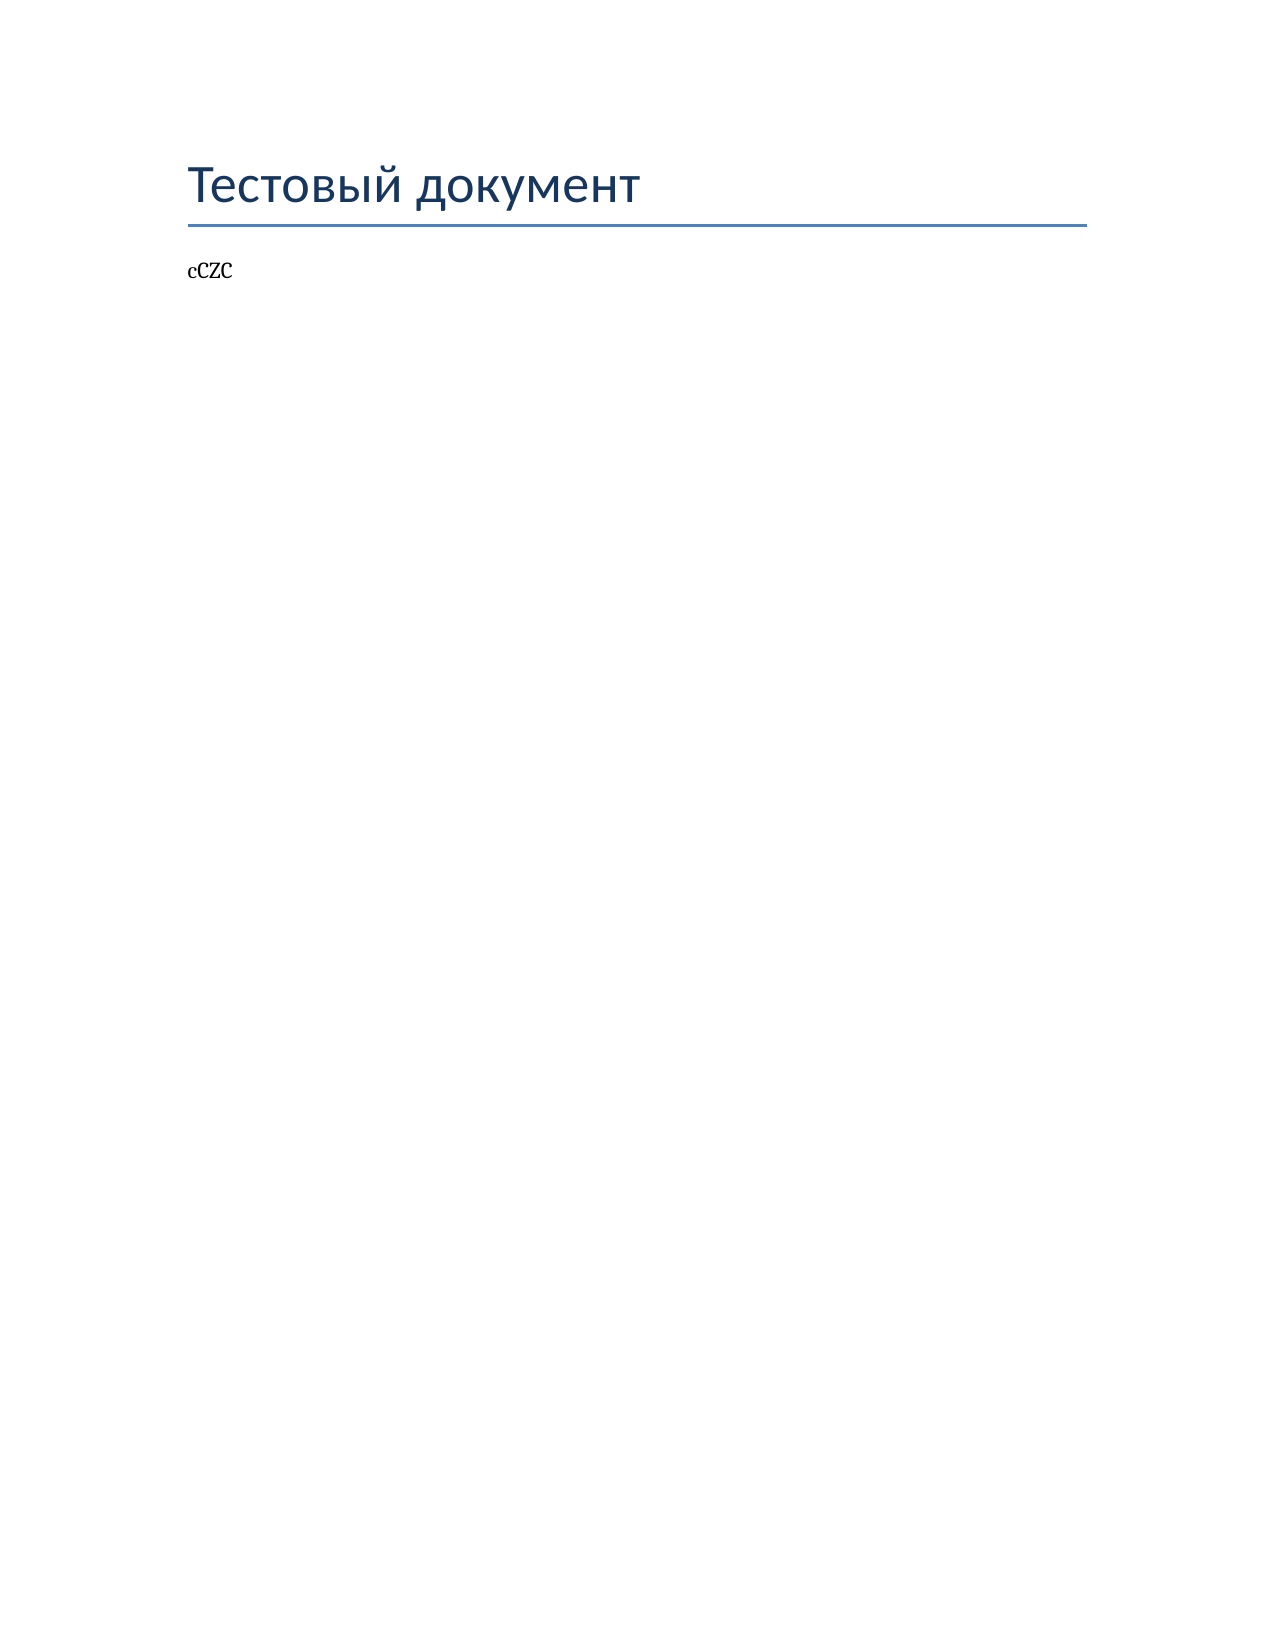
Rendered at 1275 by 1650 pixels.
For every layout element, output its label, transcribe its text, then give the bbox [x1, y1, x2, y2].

text cCZC [187, 258, 1087, 314]
title Тестовый документ [187, 150, 1087, 227]
